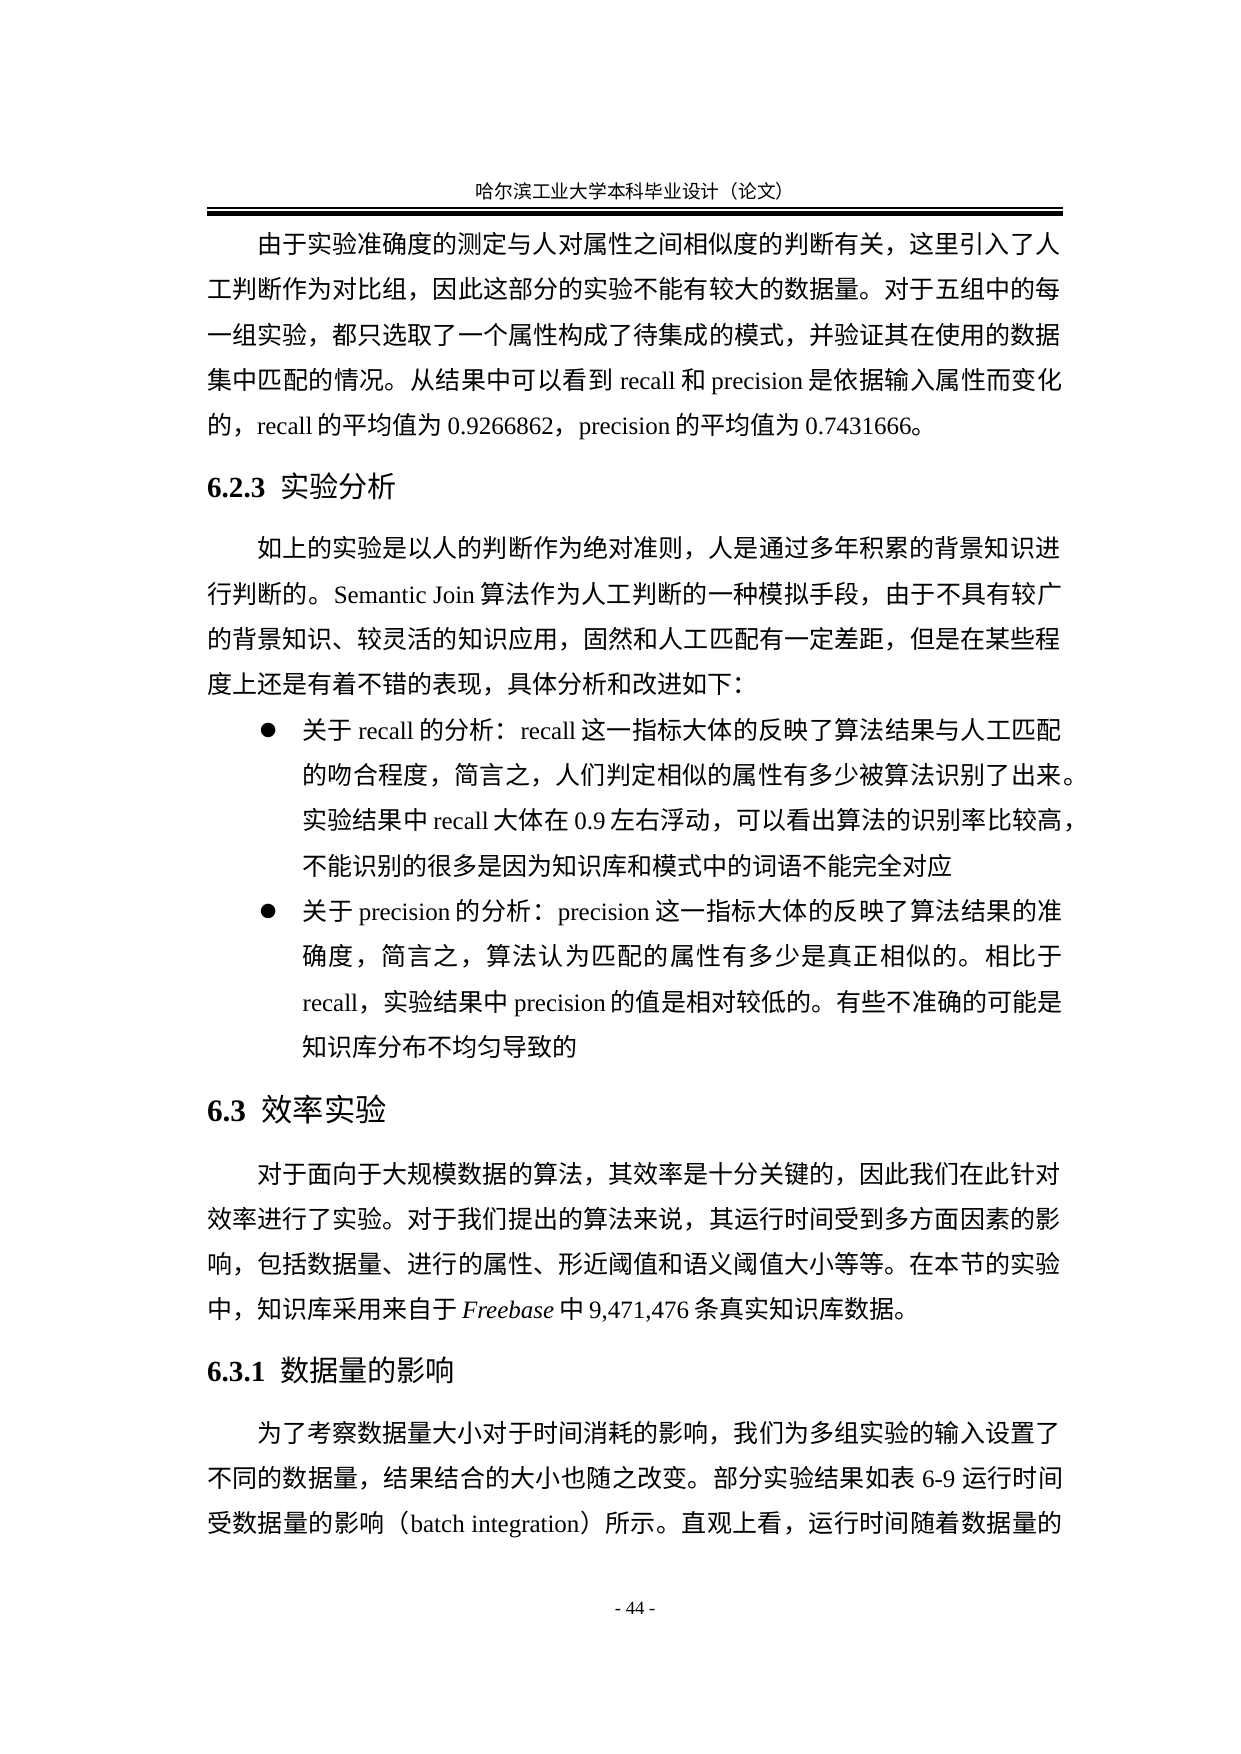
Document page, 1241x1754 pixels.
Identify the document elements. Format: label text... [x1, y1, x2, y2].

text 如上的实验是以人的判断作为绝对准则，人是通过多年积累的背景知识进行判断的。Semantic Join算法作为人工判断的一种模拟手段，由于不具有较广的背景知识、较灵活的知识应用，固然和人工匹配有一定差距，但是在某些程度上还是有着不错的表现，具体分析和改进如下： [207, 529, 1063, 701]
list 关于recall的分析：recall这一指标大体的反映了算法结果与人工匹配的吻合程度，简言之，人们判定相似的属性有多少被算法识别了出来。实验结果中recall大体在0.9左右浮动，可以看出算法的识别率比较高，不能识别的很多是因为知识库和模式中的词语不能完全对应 [259, 710, 1063, 882]
text 对于面向于大规模数据的算法，其效率是十分关键的，因此我们在此针对效率进行了实验。对于我们提出的算法来说，其运行时间受到多方面因素的影响，包括数据量、进行的属性、形近阈值和语义阈值大小等等。在本节的实验中，知识库采用来自于Freebase中9,471,476条真实知识库数据。 [207, 1154, 1063, 1326]
list 关于precision的分析：precision这一指标大体的反映了算法结果的准确度，简言之，算法认为匹配的属性有多少是真正相似的。相比于recall，实验结果中precision的值是相对较低的。有些不准确的可能是知识库分布不均匀导致的 [259, 891, 1063, 1063]
subtitle 实验分析 [207, 463, 1063, 506]
subtitle 数据量的影响 [207, 1348, 1063, 1390]
subtitle 效率实验 [207, 1085, 1063, 1130]
text 由于实验准确度的测定与人对属性之间相似度的判断有关，这里引入了人工判断作为对比组，因此这部分的实验不能有较大的数据量。对于五组中的每一组实验，都只选取了一个属性构成了待集成的模式，并验证其在使用的数据集中匹配的情况。从结果中可以看到recall和precision是依据输入属性而变化的，recall的平均值为0.9266862，precision的平均值为0.7431666。 [207, 224, 1063, 442]
